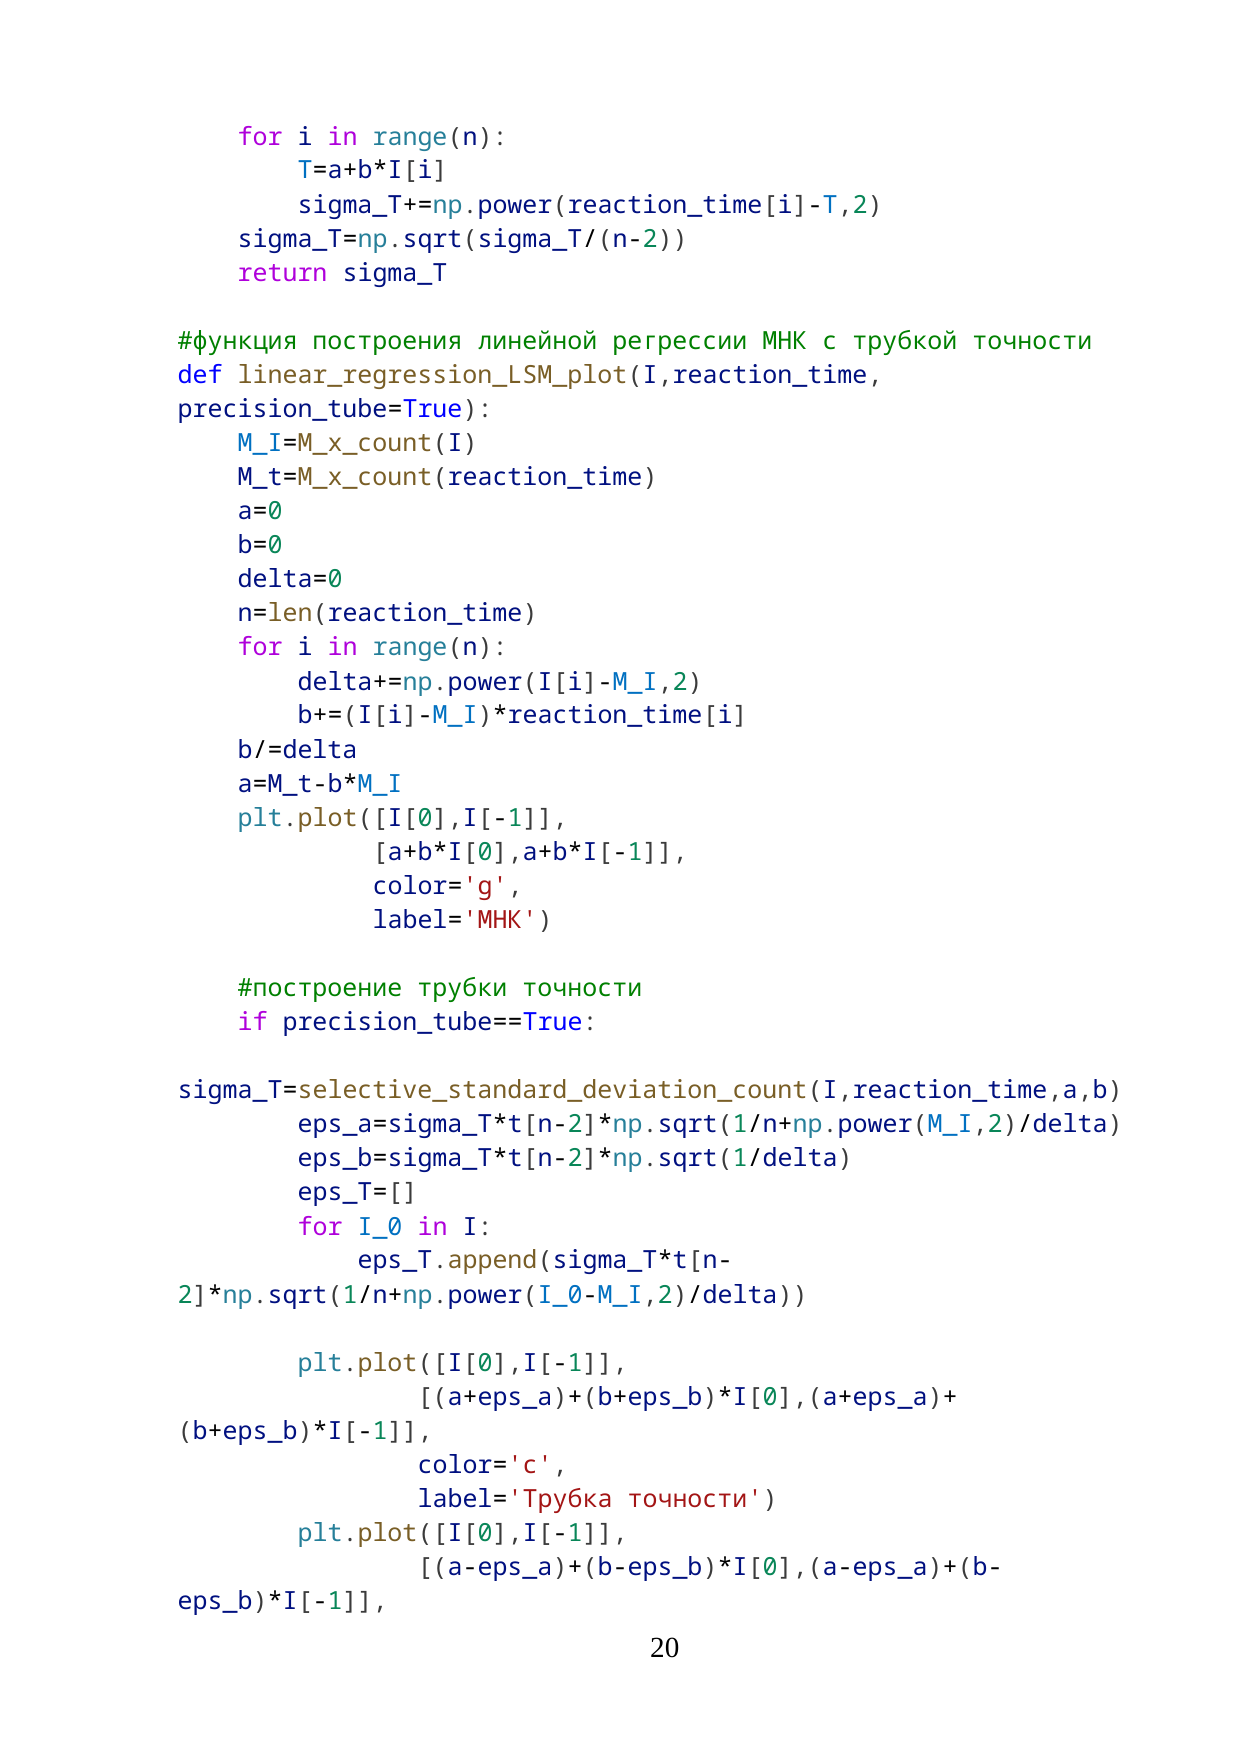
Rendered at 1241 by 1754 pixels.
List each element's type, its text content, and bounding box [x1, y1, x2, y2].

text for i in range(n): [177, 629, 1152, 663]
text b/=delta [177, 731, 1152, 765]
text eps_T.append(sigma_T*t[n-2]*np.sqrt(1/n+np.power(I_0-M_I,2)/delta)) [177, 1242, 1152, 1310]
text delta=0 [177, 561, 1152, 595]
text def linear_regression_LSM_plot(I,reaction_time, precision_tube=True): [177, 357, 1152, 425]
text label='Трубка точности') [177, 1481, 1152, 1515]
text [(a+eps_a)+(b+eps_b)*I[0],(a+eps_a)+(b+eps_b)*I[-1]], [177, 1378, 1152, 1447]
text eps_a=sigma_T*t[n-2]*np.sqrt(1/n+np.power(M_I,2)/delta) [177, 1106, 1152, 1140]
text delta+=np.power(I[i]-M_I,2) [177, 663, 1152, 697]
text return sigma_T [177, 254, 1152, 288]
text sigma_T+=np.power(reaction_time[i]-T,2) [177, 186, 1152, 220]
text plt.plot([I[0],I[-1]], [177, 799, 1152, 833]
text n=len(reaction_time) [177, 595, 1152, 629]
text label='МНК') [177, 902, 1152, 936]
text b+=(I[i]-M_I)*reaction_time[i] [177, 697, 1152, 731]
text M_t=M_x_count(reaction_time) [177, 459, 1152, 493]
text a=0 [177, 493, 1152, 527]
text sigma_T=np.sqrt(sigma_T/(n-2)) [177, 220, 1152, 254]
text b=0 [177, 527, 1152, 561]
text for I_0 in I: [177, 1208, 1152, 1242]
text #функция построения линейной регрессии МНК с трубкой точности [177, 322, 1152, 357]
text #построение трубки точности [177, 970, 1152, 1004]
text [(a-eps_a)+(b-eps_b)*I[0],(a-eps_a)+(b-eps_b)*I[-1]], [177, 1549, 1152, 1617]
text color='c', [177, 1447, 1152, 1481]
text eps_b=sigma_T*t[n-2]*np.sqrt(1/delta) [177, 1140, 1152, 1174]
text T=a+b*I[i] [177, 152, 1152, 186]
text eps_T=[] [177, 1174, 1152, 1208]
text a=M_t-b*M_I [177, 765, 1152, 799]
text plt.plot([I[0],I[-1]], [177, 1344, 1152, 1378]
text for i in range(n): [177, 118, 1152, 152]
text [a+b*I[0],a+b*I[-1]], [177, 833, 1152, 867]
text M_I=M_x_count(I) [177, 425, 1152, 459]
text plt.plot([I[0],I[-1]], [177, 1515, 1152, 1549]
text if precision_tube==True: [177, 1004, 1152, 1038]
text color='g', [177, 867, 1152, 902]
text sigma_T=selective_standard_deviation_count(I,reaction_time,a,b) [177, 1038, 1152, 1106]
